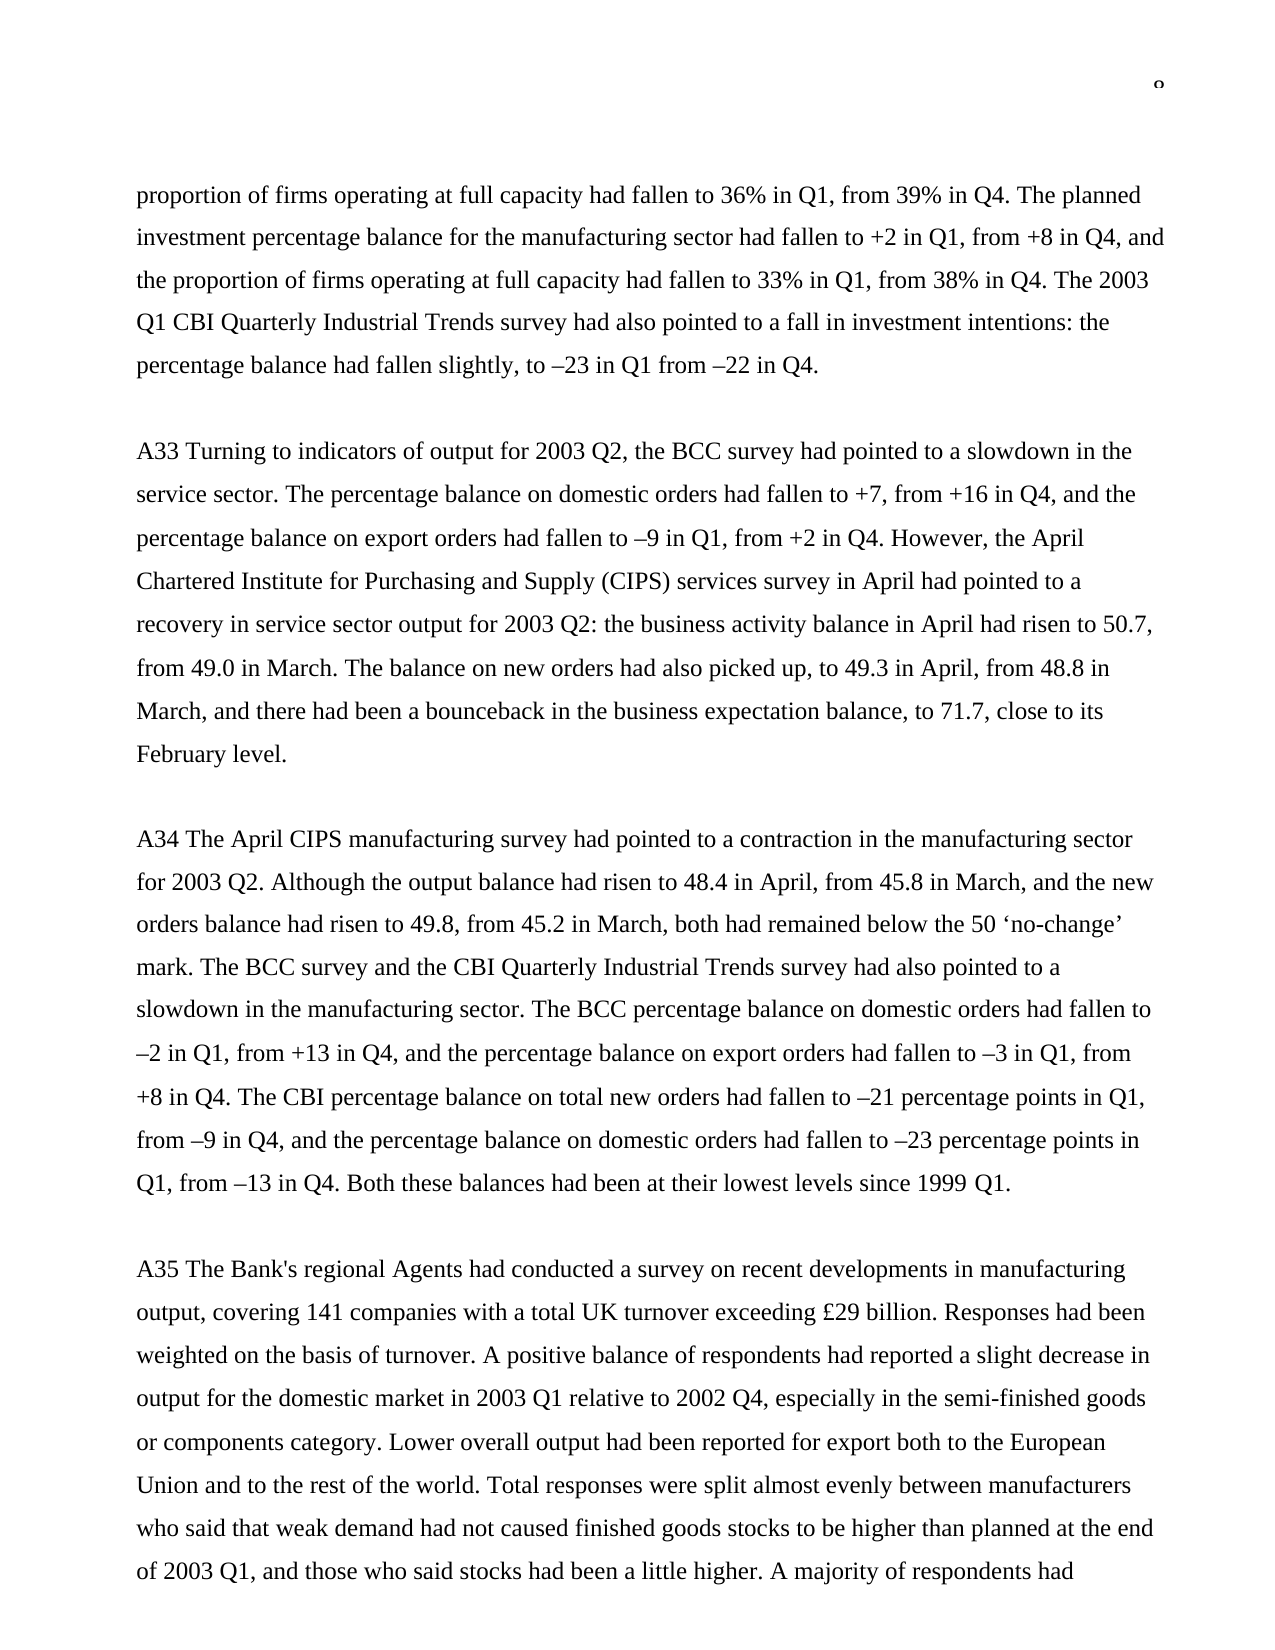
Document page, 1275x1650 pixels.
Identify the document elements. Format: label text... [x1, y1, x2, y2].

text A33 Turning to indicators of output for 2003 Q2, the BCC survey had pointed to a slowdown in the service sector. The percentage balance on domestic orders had fallen to +7, from +16 in Q4, and the percentage balance on export orders had fallen to –9 in Q1, from +2 in Q4. However, the April Chartered Institute for Purchasing and Supply (CIPS) services survey in April had pointed to a recovery in service sector output for 2003 Q2: the business activity balance in April had risen to 50.7, from 49.0 in March. The balance on new orders had also picked up, to 49.3 in April, from 48.8 in March, and there had been a bounceback in the business expectation balance, to 71.7, close to its February level. [136, 436, 1165, 768]
text A34 The April CIPS manufacturing survey had pointed to a contraction in the manufacturing sector for 2003 Q2. Although the output balance had risen to 48.4 in April, from 45.8 in March, and the new orders balance had risen to 49.8, from 45.2 in March, both had remained below the 50 ‘no-change’ mark. The BCC survey and the CBI Quarterly Industrial Trends survey had also pointed to a slowdown in the manufacturing sector. The BCC percentage balance on domestic orders had fallen to [136, 824, 1161, 1023]
text –2 in Q1, from +13 in Q4, and the percentage balance on export orders had fallen to –3 in Q1, from +8 in Q4. The CBI percentage balance on total new orders had fallen to –21 percentage points in Q1, from –9 in Q4, and the percentage balance on domestic orders had fallen to –23 percentage points in Q1, from –13 in Q4. Both these balances had been at their lowest levels since 1999 Q1. [136, 1038, 1163, 1197]
text proportion of firms operating at full capacity had fallen to 36% in Q1, from 39% in Q4. The planned investment percentage balance for the manufacturing sector had fallen to +2 in Q1, from +8 in Q4, and the proportion of firms operating at full capacity had fallen to 33% in Q1, from 38% in Q4. The 2003 Q1 CBI Quarterly Industrial Trends survey had also pointed to a fall in investment intentions: the percentage balance had fallen slightly, to –23 in Q1 from –22 in Q4. [136, 180, 1171, 378]
text A35 The Bank's regional Agents had conducted a survey on recent developments in manufacturing output, covering 141 companies with a total UK turnover exceeding £29 billion. Responses had been weighted on the basis of turnover. A positive balance of respondents had reported a slight decrease in output for the domestic market in 2003 Q1 relative to 2002 Q4, especially in the semi-finished goods or components category. Lower overall output had been reported for export both to the European Union and to the rest of the world. Total responses were split almost evenly between manufacturers who said that weak demand had not caused finished goods stocks to be higher than planned at the end of 2003 Q1, and those who said stocks had been a little higher. A majority of respondents had [136, 1254, 1157, 1585]
